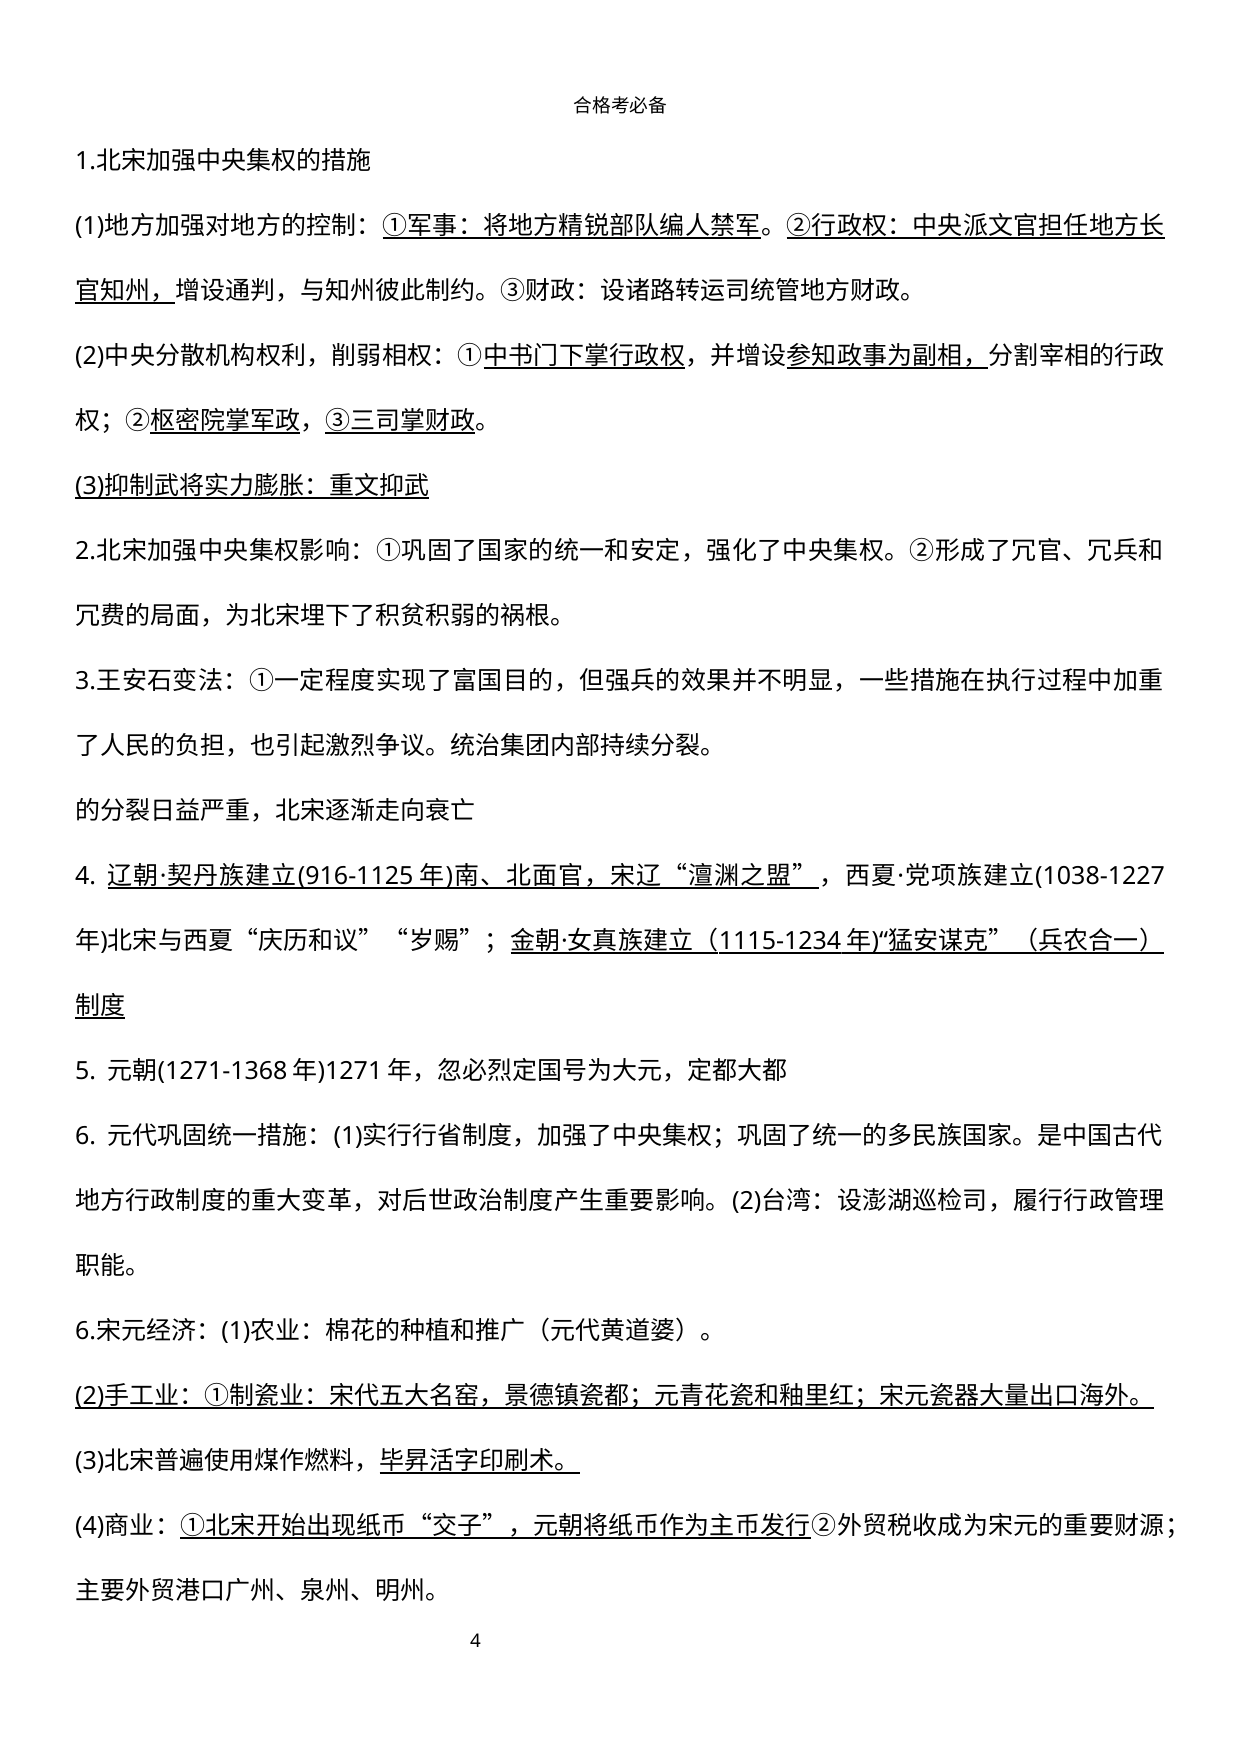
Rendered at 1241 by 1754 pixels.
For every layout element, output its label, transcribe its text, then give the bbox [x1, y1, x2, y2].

list (3)北宋普遍使用煤作燃料，毕昇活字印刷术。 [75, 1426, 1165, 1491]
list 元代巩固统一措施：(1)实行行省制度，加强了中央集权；巩固了统一的多民族国家。是中国古代地方行政制度的重大变革，对后世政治制度产生重要影响。(2)台湾：设澎湖巡检司，履行行政管理职能。 [75, 1101, 1165, 1296]
list 6.宋元经济：(1)农业：棉花的种植和推广（元代黄道婆）。 [75, 1296, 1165, 1361]
list (4)商业：①北宋开始出现纸币“交子”，元朝将纸币作为主币发行②外贸税收成为宋元的重要财源；主要外贸港口广州、泉州、明州。 [75, 1491, 1165, 1621]
list 元朝(1271-1368年)1271年，忽必烈定国号为大元，定都大都 [75, 1036, 1165, 1101]
list (2)中央分散机构权利，削弱相权：①中书门下掌行政权，并增设参知政事为副相，分割宰相的行政权；②枢密院掌军政，③三司掌财政。 [75, 321, 1165, 451]
list 3.王安石变法：①一定程度实现了富国目的，但强兵的效果并不明显，一些措施在执行过程中加重了人民的负担，也引起激烈争议。统治集团内部持续分裂。 [75, 646, 1165, 776]
list 辽朝·契丹族建立(916-1125年)南、北面官，宋辽“澶渊之盟”，西夏·党项族建立(1038-1227年)北宋与西夏“庆历和议”“岁赐”；金朝·女真族建立（1115-1234年)“猛安谋克”（兵农合一）制度 [75, 841, 1165, 1036]
list 1.北宋加强中央集权的措施 [75, 126, 1165, 191]
list 2.北宋加强中央集权影响：①巩固了国家的统一和安定，强化了中央集权。②形成了冗官、冗兵和冗费的局面，为北宋埋下了积贫积弱的祸根。 [75, 516, 1165, 646]
list 的分裂日益严重，北宋逐渐走向衰亡 [75, 776, 1165, 841]
list (3)抑制武将实力膨胀：重文抑武 [75, 451, 1165, 516]
list (1)地方加强对地方的控制：①军事：将地方精锐部队编人禁军。②行政权：中央派文官担任地方长官知州，增设通判，与知州彼此制约。③财政：设诸路转运司统管地方财政。 [75, 191, 1165, 321]
list (2)手工业：①制瓷业：宋代五大名窑，景德镇瓷都；元青花瓷和釉里红；宋元瓷器大量出口海外。 [75, 1361, 1165, 1426]
